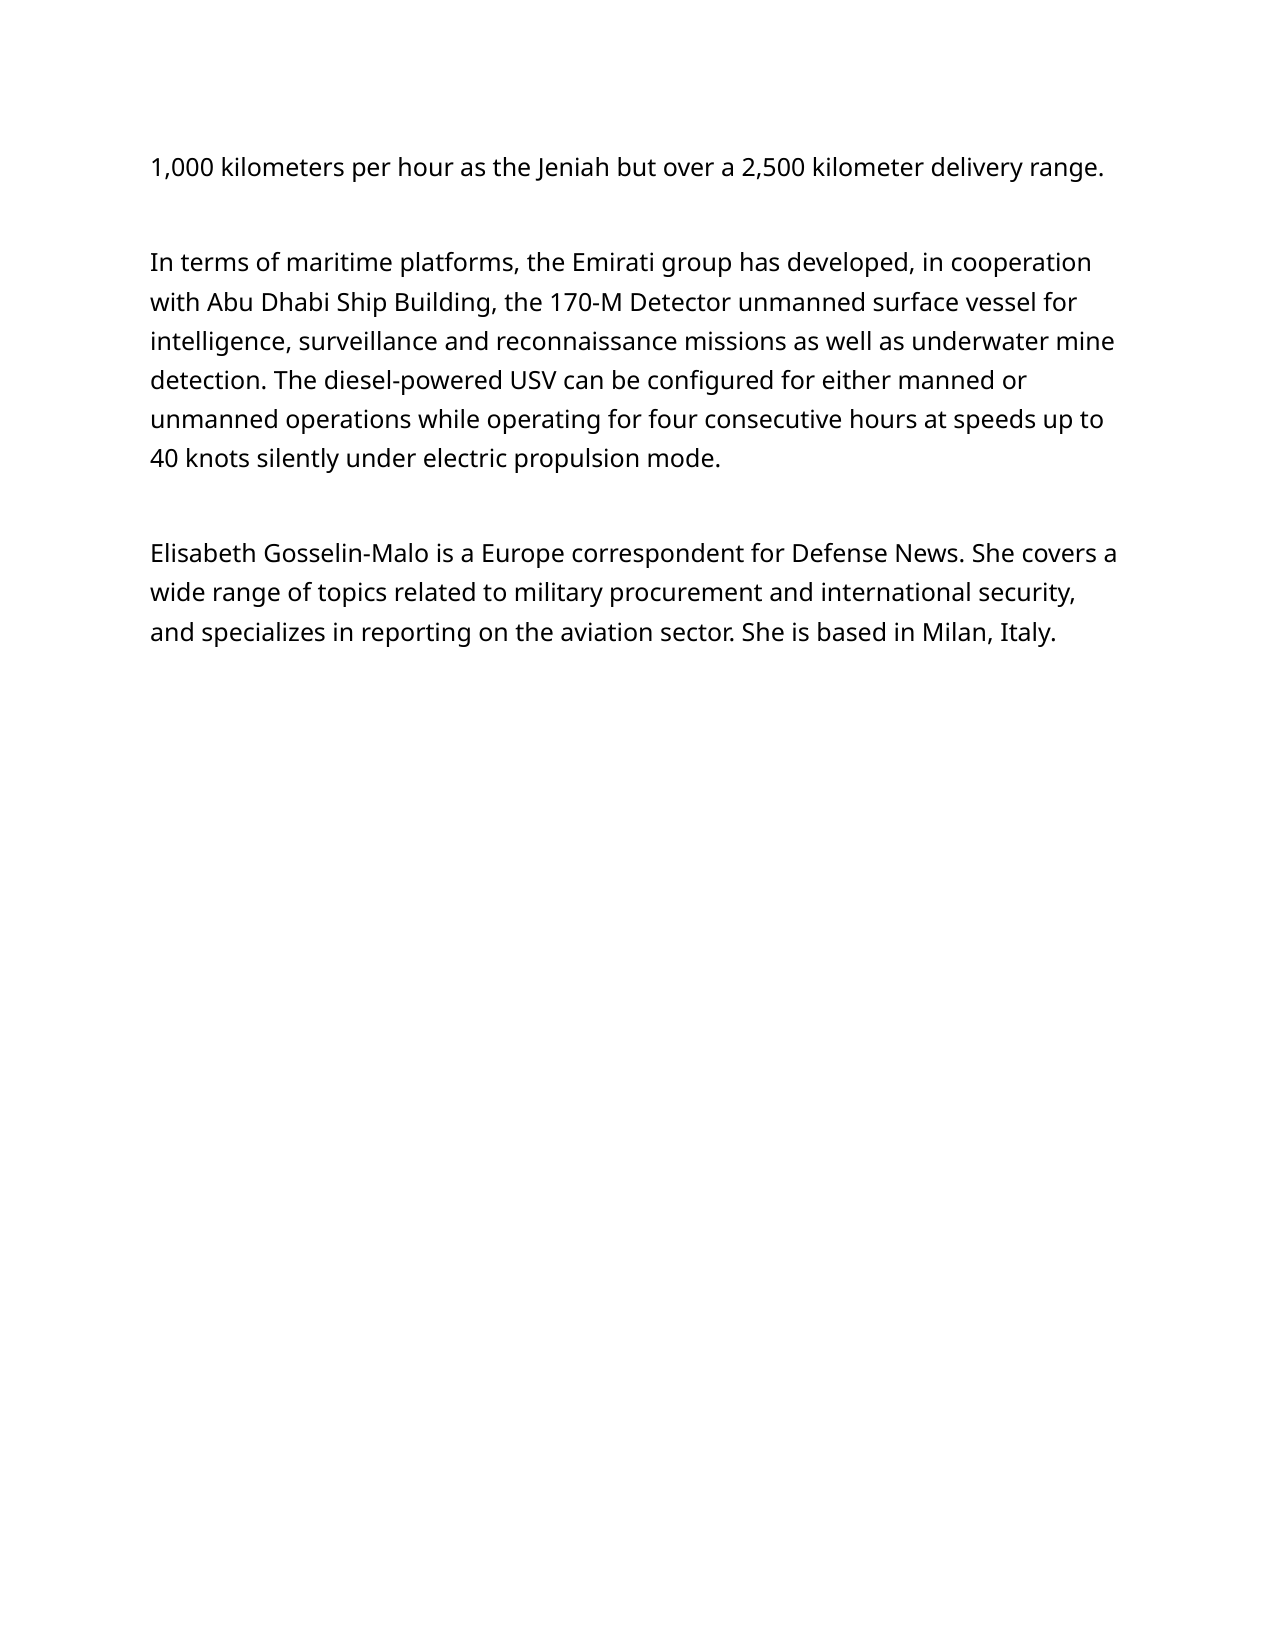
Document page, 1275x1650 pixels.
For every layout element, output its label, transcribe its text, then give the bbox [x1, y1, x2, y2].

text Elisabeth Gosselin-Malo is a Europe correspondent for Defense News. She covers a wide range of topics related to military procurement and international security, and specializes in reporting on the aviation sector. She is based in Milan, Italy. [150, 536, 1125, 687]
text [150, 150, 1125, 223]
text In terms of maritime platforms, the Emirati group has developed, in cooperation with Abu Dhabi Ship Building, the 170-M Detector unmanned surface vessel for intelligence, surveillance and reconnaissance missions as well as underwater mine detection. The diesel-powered USV can be configured for either manned or unmanned operations while operating for four consecutive hours at speeds up to 40 knots silently under electric propulsion mode. [150, 245, 1125, 514]
